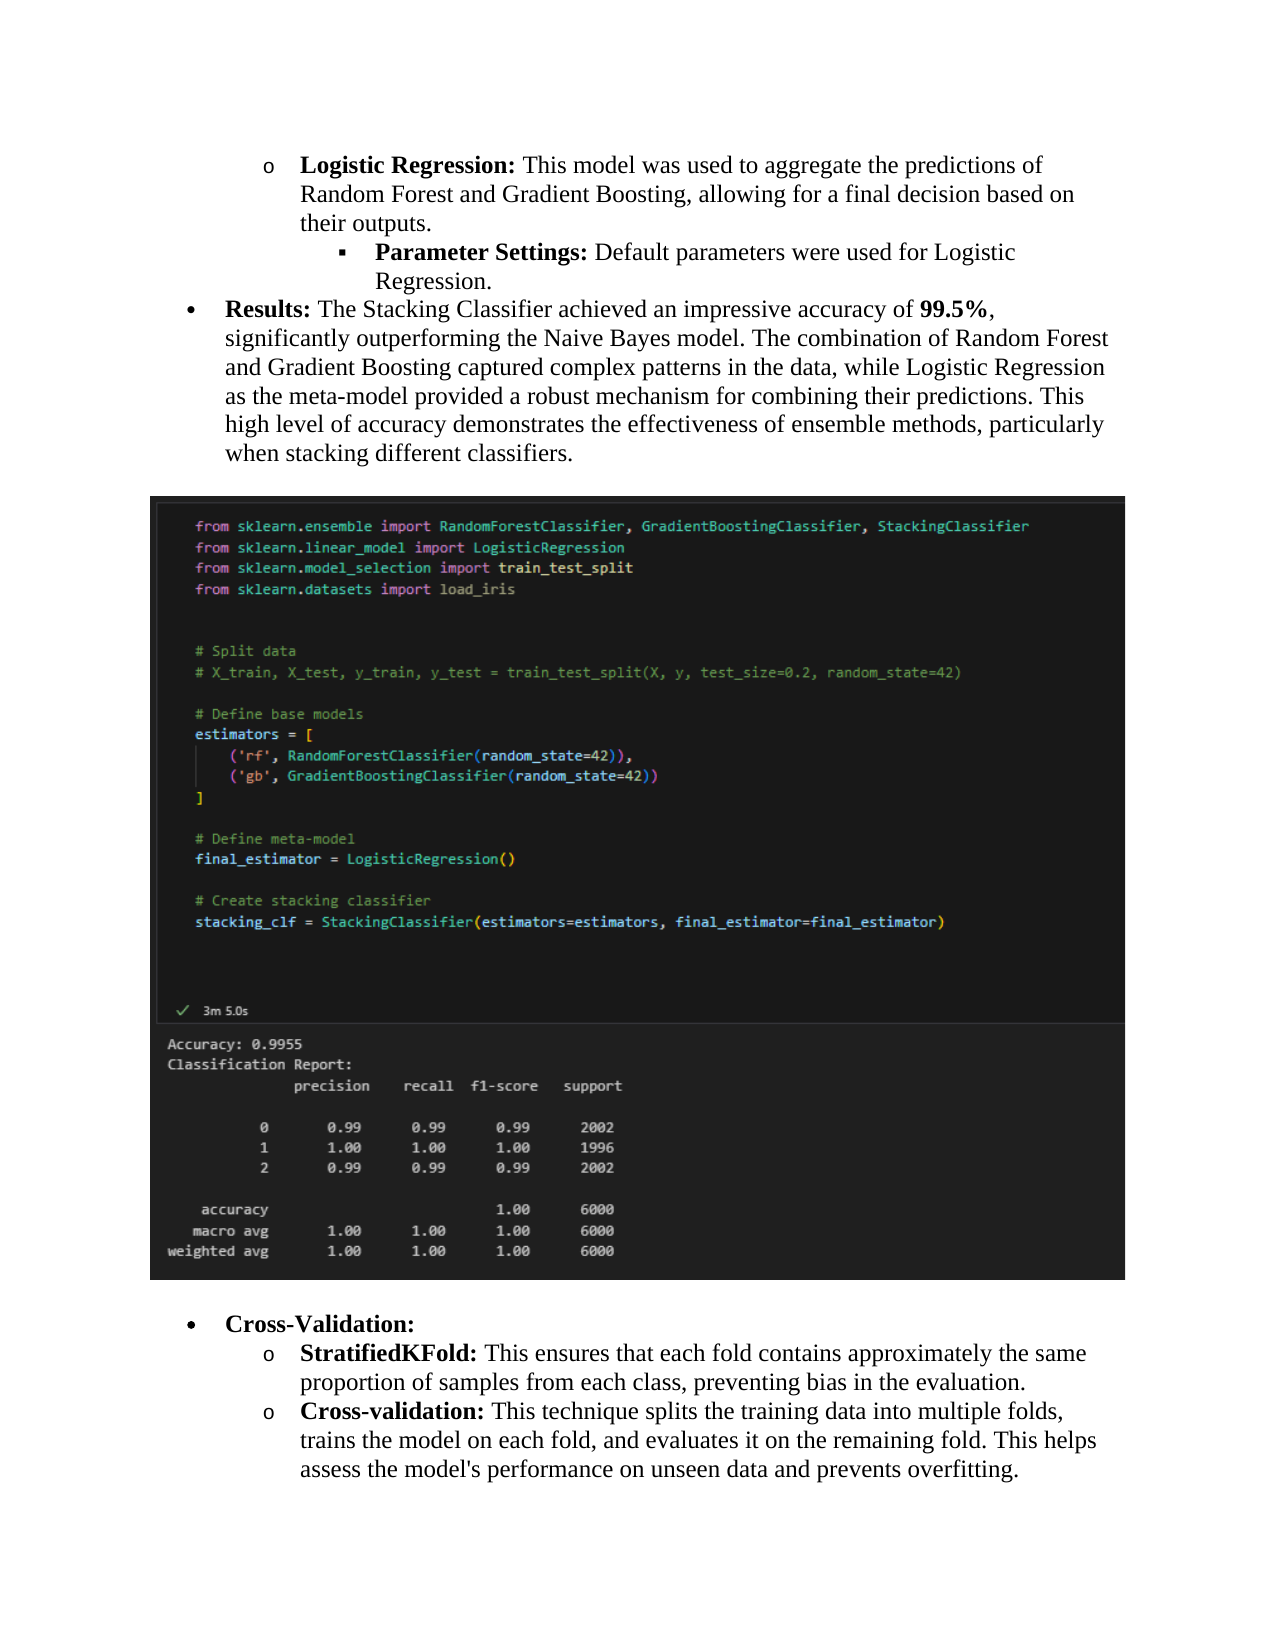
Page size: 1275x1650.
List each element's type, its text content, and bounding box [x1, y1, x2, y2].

list Results: The Stacking Classifier achieved an impressive accuracy of 99.5%, significantly outperforming the Naive Bayes model. The combination of Random Forest and Gradient Boosting captured complex patterns in the data, while Logistic Regression as the meta-model provided a robust mechanism for combining their predictions. This high level of accuracy demonstrates the effectiveness of ensemble methods, particularly when stacking different classifiers. [187, 294, 1125, 467]
picture [150, 496, 1125, 1280]
list Cross-Validation: [187, 1309, 1125, 1338]
list Cross-validation: This technique splits the training data into multiple folds, trains the model on each fold, and evaluates it on the remaining fold. This helps assess the model's performance on unseen data and prevents overfitting. [262, 1396, 1125, 1483]
list Logistic Regression: This model was used to aggregate the predictions of Random Forest and Gradient Boosting, allowing for a final decision based on their outputs. [262, 150, 1125, 237]
list Parameter Settings: Default parameters were used for Logistic Regression. [337, 237, 1125, 294]
list StratifiedKFold: This ensures that each fold contains approximately the same proportion of samples from each class, preventing bias in the evaluation. [262, 1338, 1125, 1396]
